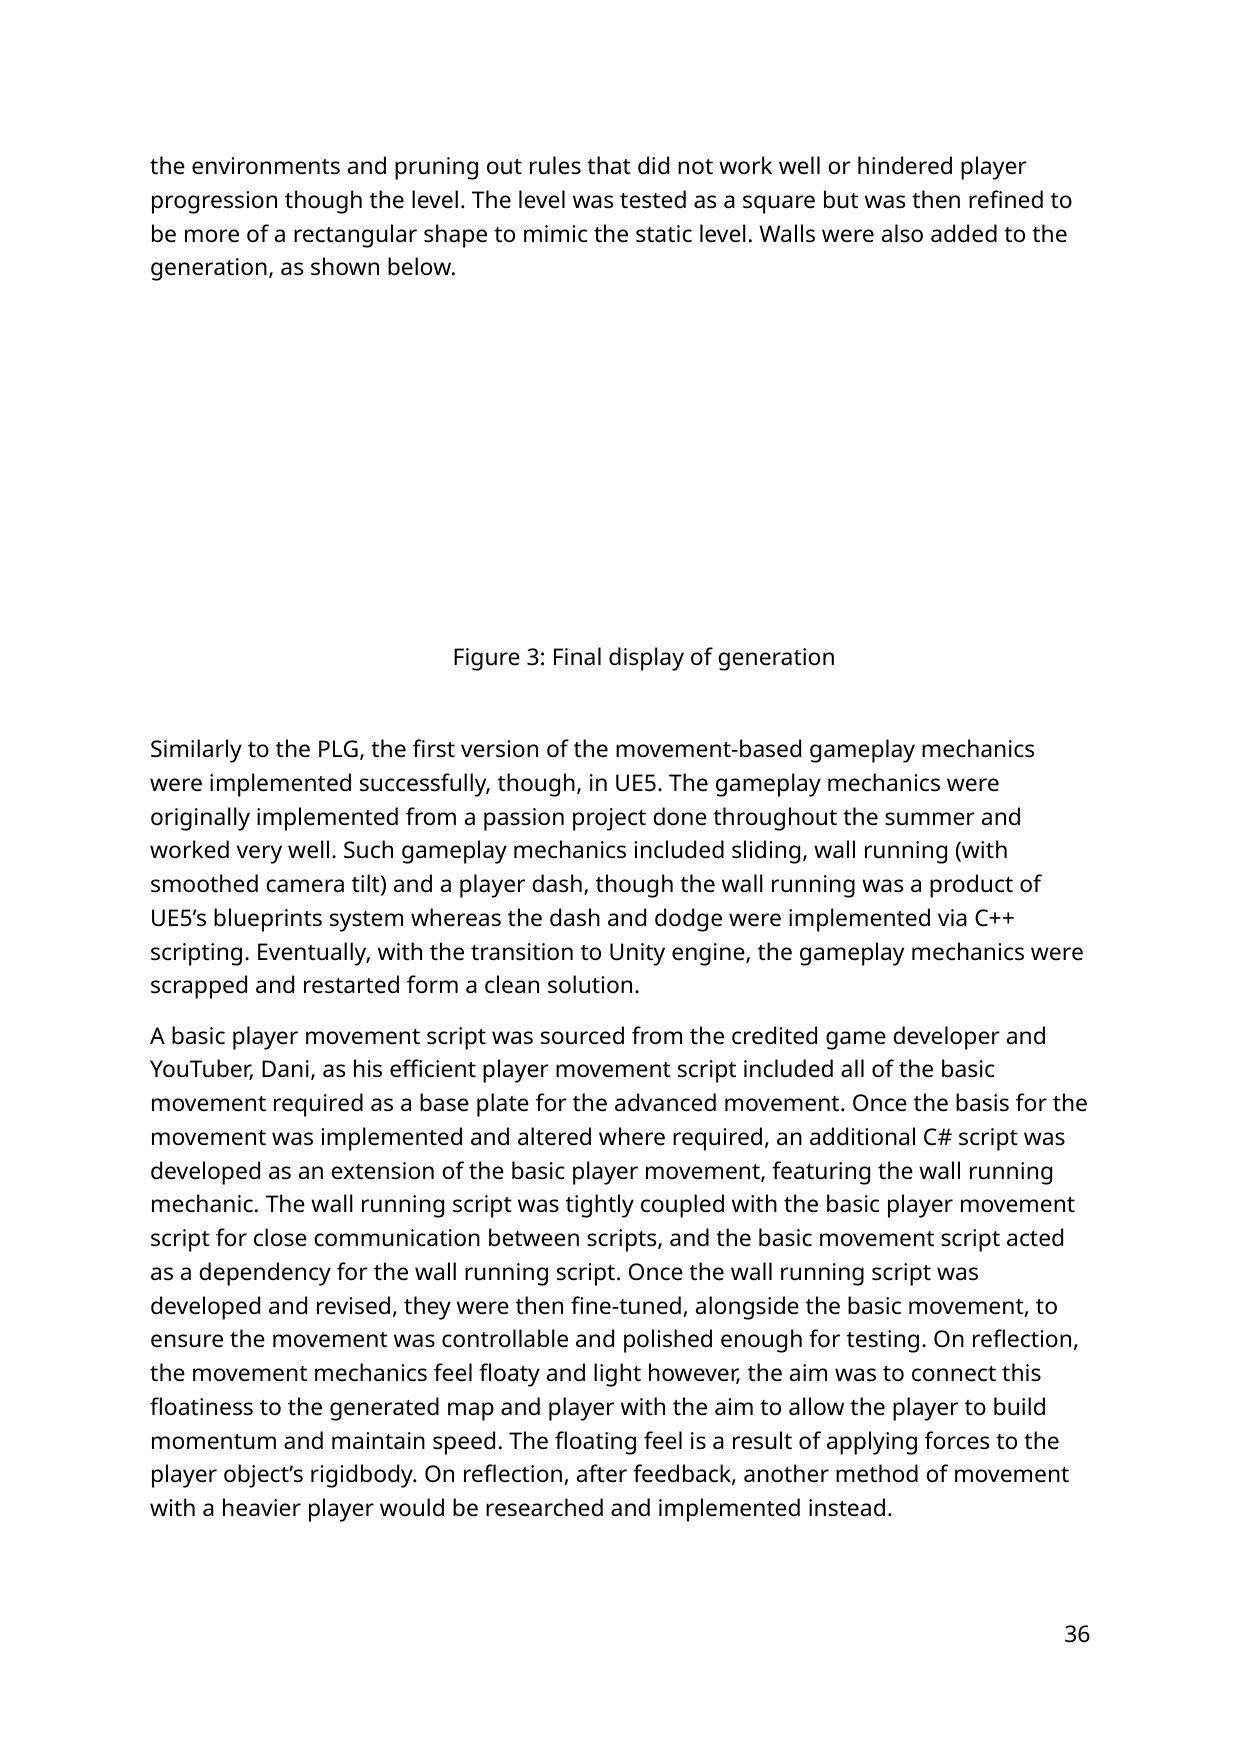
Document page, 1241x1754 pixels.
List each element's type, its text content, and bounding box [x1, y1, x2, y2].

text A basic player movement script was sourced from the credited game developer and YouTuber, Dani, as his efficient player movement script included all of the basic movement required as a base plate for the advanced movement. Once the basis for the movement was implemented and altered where required, an additional C# script was developed as an extension of the basic player movement, featuring the wall running mechanic. The wall running script was tightly coupled with the basic player movement script for close communication between scripts, and the basic movement script acted as a dependency for the wall running script. Once the wall running script was developed and revised, they were then fine-tuned, alongside the basic movement, to ensure the movement was controllable and polished enough for testing. On reflection, the movement mechanics feel floaty and light however, the aim was to connect this floatiness to the generated map and player with the aim to allow the player to build momentum and maintain speed. The floating feel is a result of applying forces to the player object’s rigidbody. On reflection, after feedback, another method of movement with a heavier player would be researched and implemented instead. [150, 1019, 1090, 1523]
text Similarly to the PLG, the first version of the movement-based gameplay mechanics were implemented successfully, though, in UE5. The gameplay mechanics were originally implemented from a passion project done throughout the summer and worked very well. Such gameplay mechanics included sliding, wall running (with smoothed camera tilt) and a player dash, though the wall running was a product of UE5’s blueprints system whereas the dash and dodge were implemented via C++ scripting. Eventually, with the transition to Unity engine, the gameplay mechanics were scrapped and restarted form a clean solution. [150, 733, 1090, 1000]
